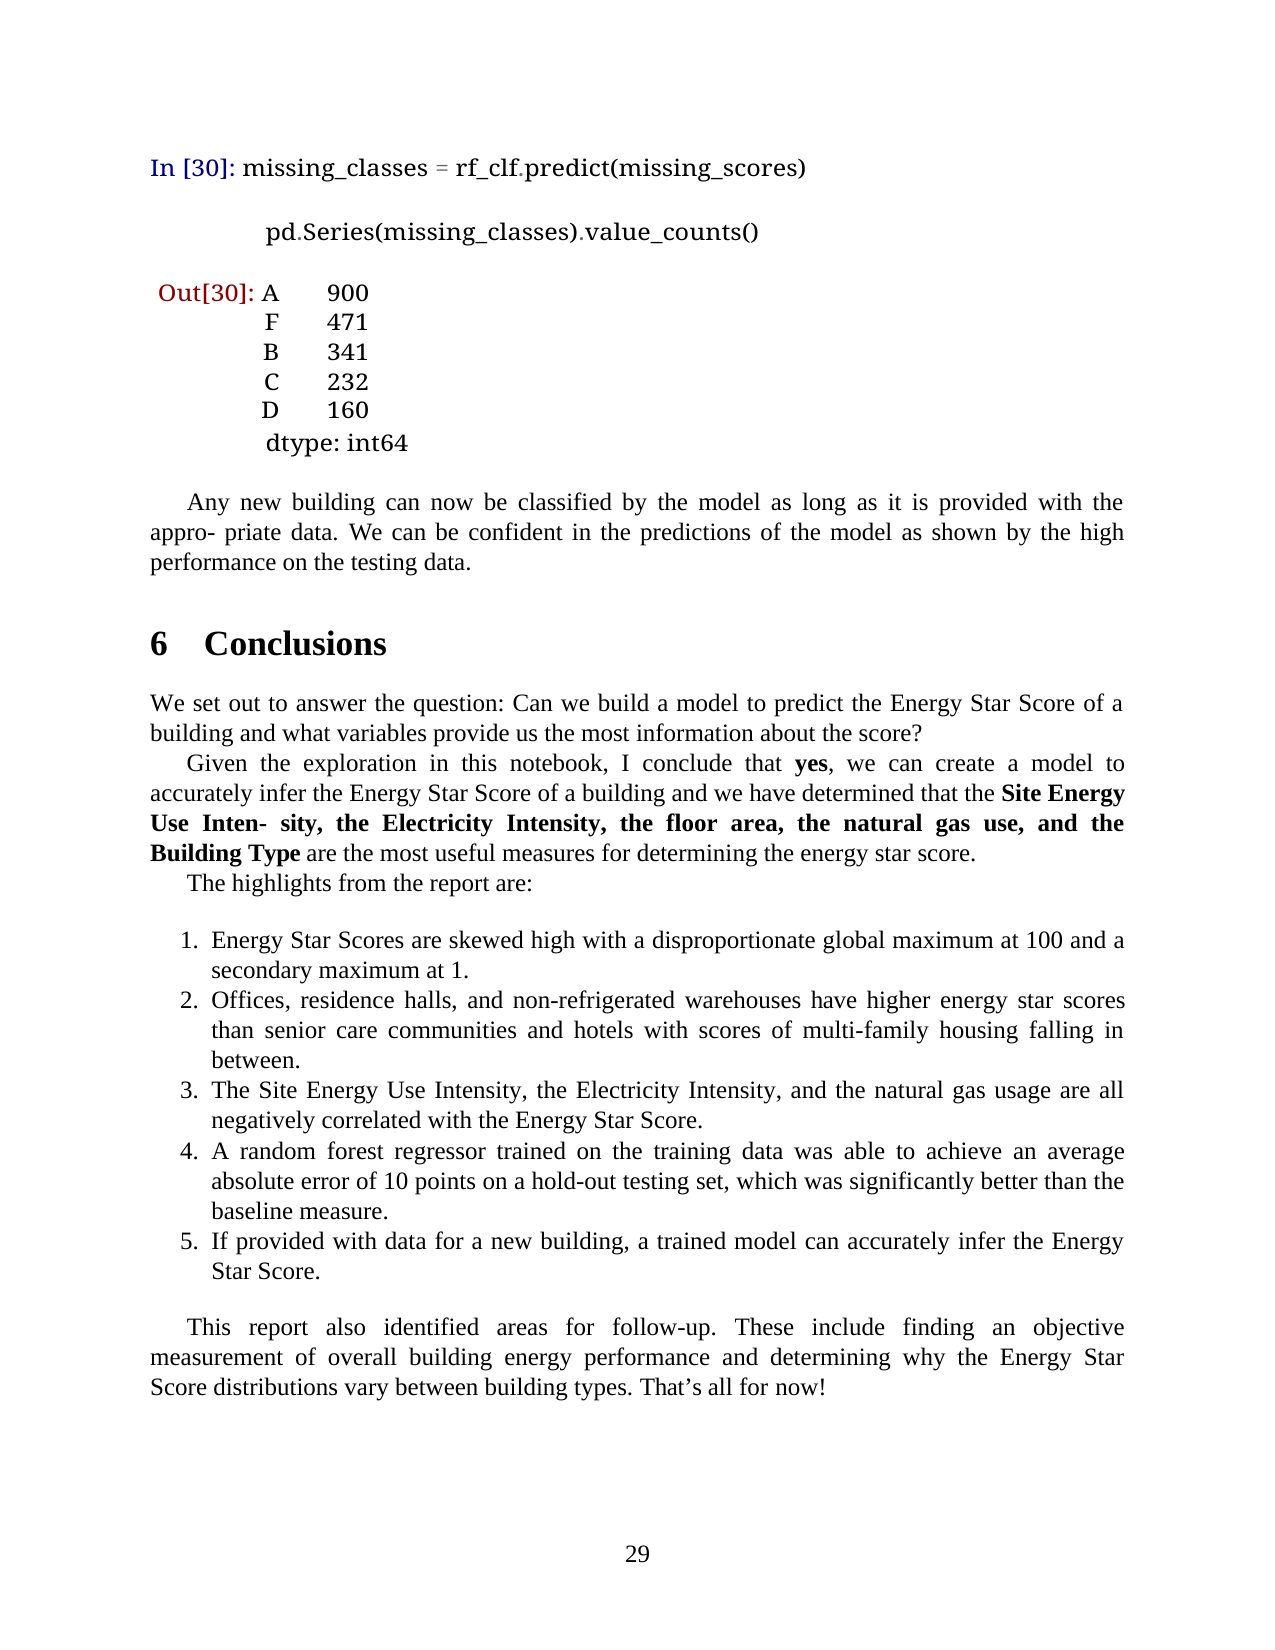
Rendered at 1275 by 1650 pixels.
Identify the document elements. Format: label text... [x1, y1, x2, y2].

table_cell B [146, 339, 304, 369]
table_header 900 [305, 282, 374, 309]
text The highlights from the report are: [187, 868, 1275, 897]
list Energy Star Scores are skewed high with a disproportionate global maximum at 100 and a secondary maximum at 1. [180, 925, 1125, 984]
subtitle Conclusions [150, 622, 1275, 663]
list Offices, residence halls, and non-refrigerated warehouses have higher energy star scores than senior care communities and hotels with scores of multi-family housing falling in between. [180, 985, 1125, 1074]
table_cell 232 [305, 369, 374, 399]
list A random forest regressor trained on the training data was able to achieve an average absolute error of 10 points on a hold-out testing set, which was significantly better than the baseline measure. [180, 1136, 1125, 1225]
text This report also identified areas for follow-up. These include finding an objective measurement of overall building energy performance and determining why the Energy Star Score distributions vary between building types. That’s all for now! [150, 1312, 1125, 1401]
text dtype: int64 [265, 427, 1275, 458]
table_cell 471 [305, 309, 374, 339]
text In [30]: missing_classes = rf_clf.predict(missing_scores) pd.Series(missing_classes).value_counts() [150, 152, 1275, 247]
text Given the exploration in this notebook, I conclude that yes, we can create a model to accurately infer the Energy Star Score of a building and we have determined that the Site Energy Use Inten- sity, the Electricity Intensity, the floor area, the natural gas use, and the Building Type are the most useful measures for determining the energy star score. [150, 748, 1125, 867]
table_cell 160 [305, 399, 374, 425]
table_header Out[30]: A [146, 282, 304, 309]
table_cell D [146, 399, 304, 425]
text Any new building can now be classified by the model as long as it is provided with the appro- priate data. We can be confident in the predictions of the model as shown by the high performance on the testing data. [150, 487, 1125, 576]
table_cell 341 [305, 339, 374, 369]
list If provided with data for a new building, a trained model can accurately infer the Energy Star Score. [180, 1226, 1125, 1285]
table_cell F [146, 309, 304, 339]
text We set out to answer the question: Can we build a model to predict the Energy Star Score of a building and what variables provide us the most information about the score? [150, 688, 1125, 747]
list The Site Energy Use Intensity, the Electricity Intensity, and the natural gas usage are all negatively correlated with the Energy Star Score. [180, 1076, 1125, 1134]
table_cell C [146, 369, 304, 399]
